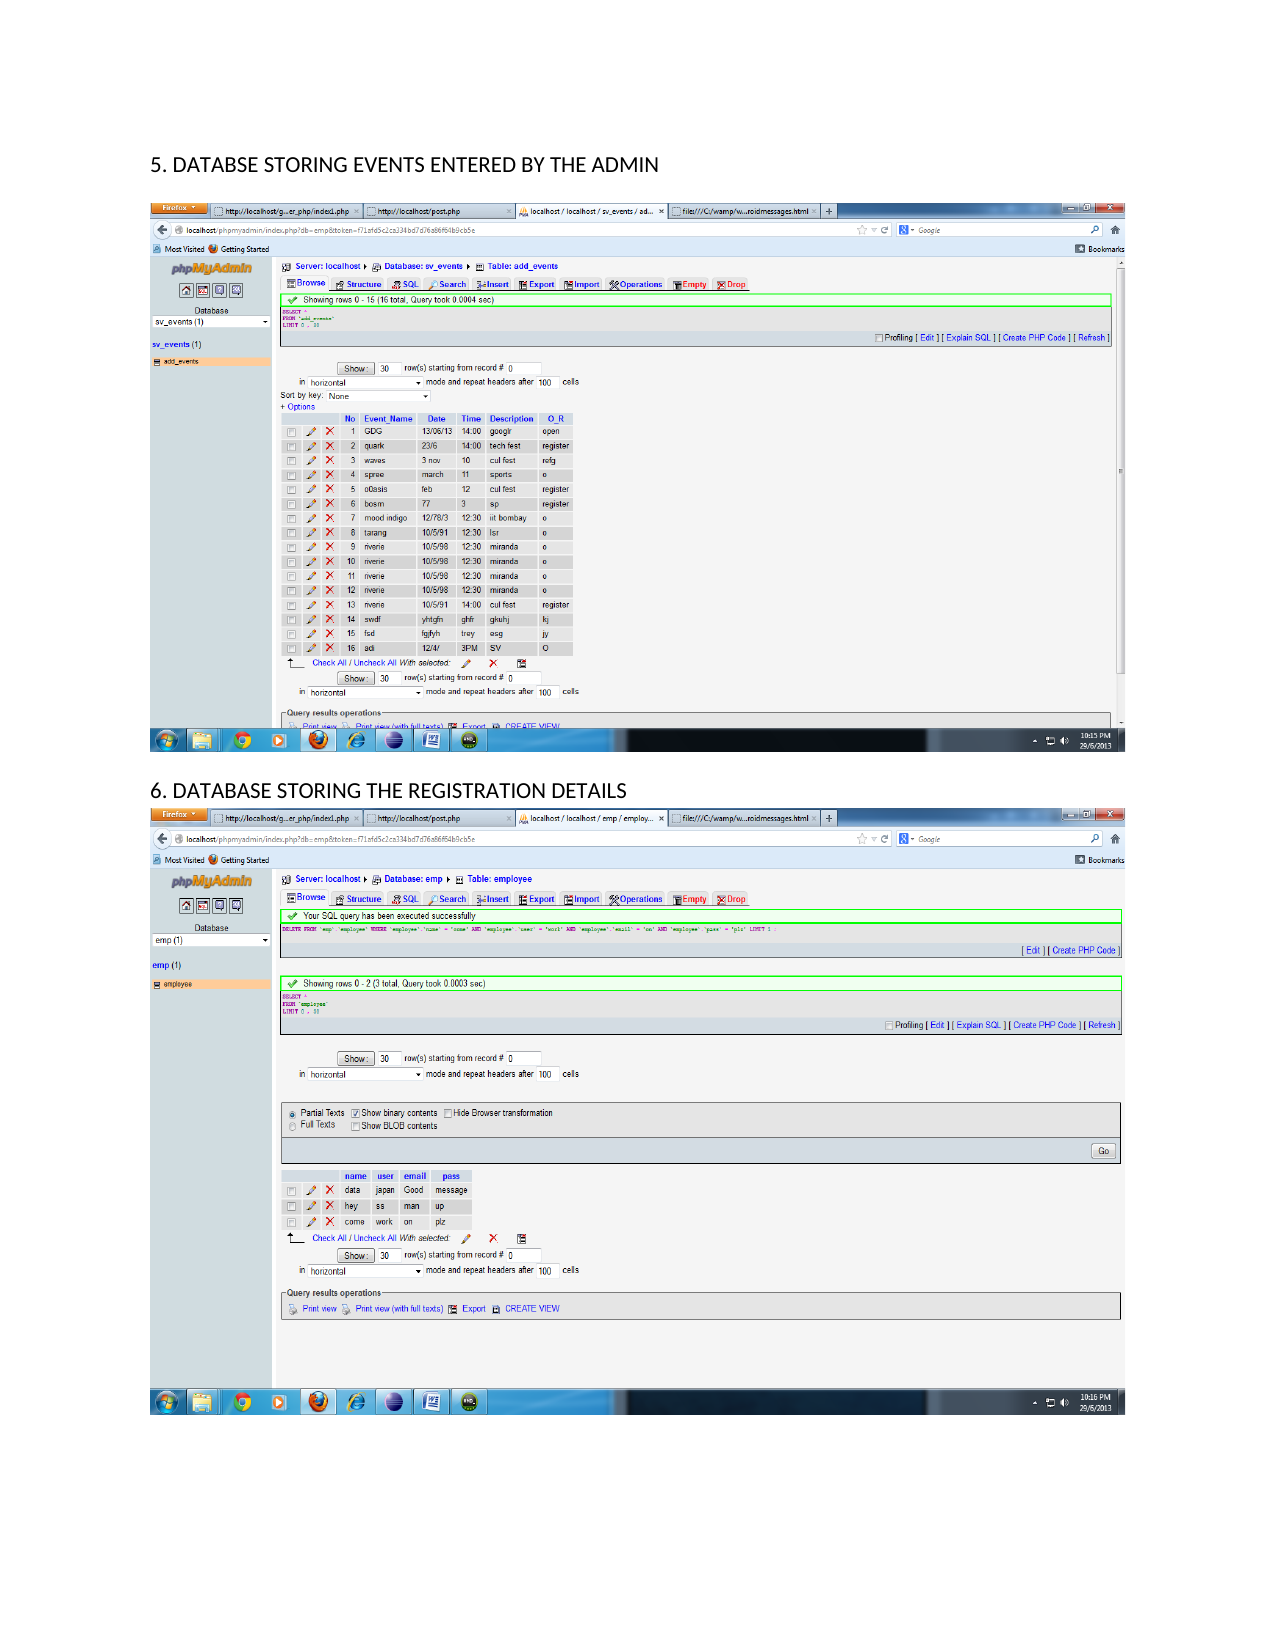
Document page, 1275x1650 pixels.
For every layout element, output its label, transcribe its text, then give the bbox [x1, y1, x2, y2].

picture [150, 808, 1125, 1415]
text 6. DATABASE STORING THE REGISTRATION DETAILS [150, 776, 1125, 808]
picture [150, 203, 1125, 752]
text 5. DATABSE STORING EVENTS ENTERED BY THE ADMIN [150, 150, 1125, 178]
